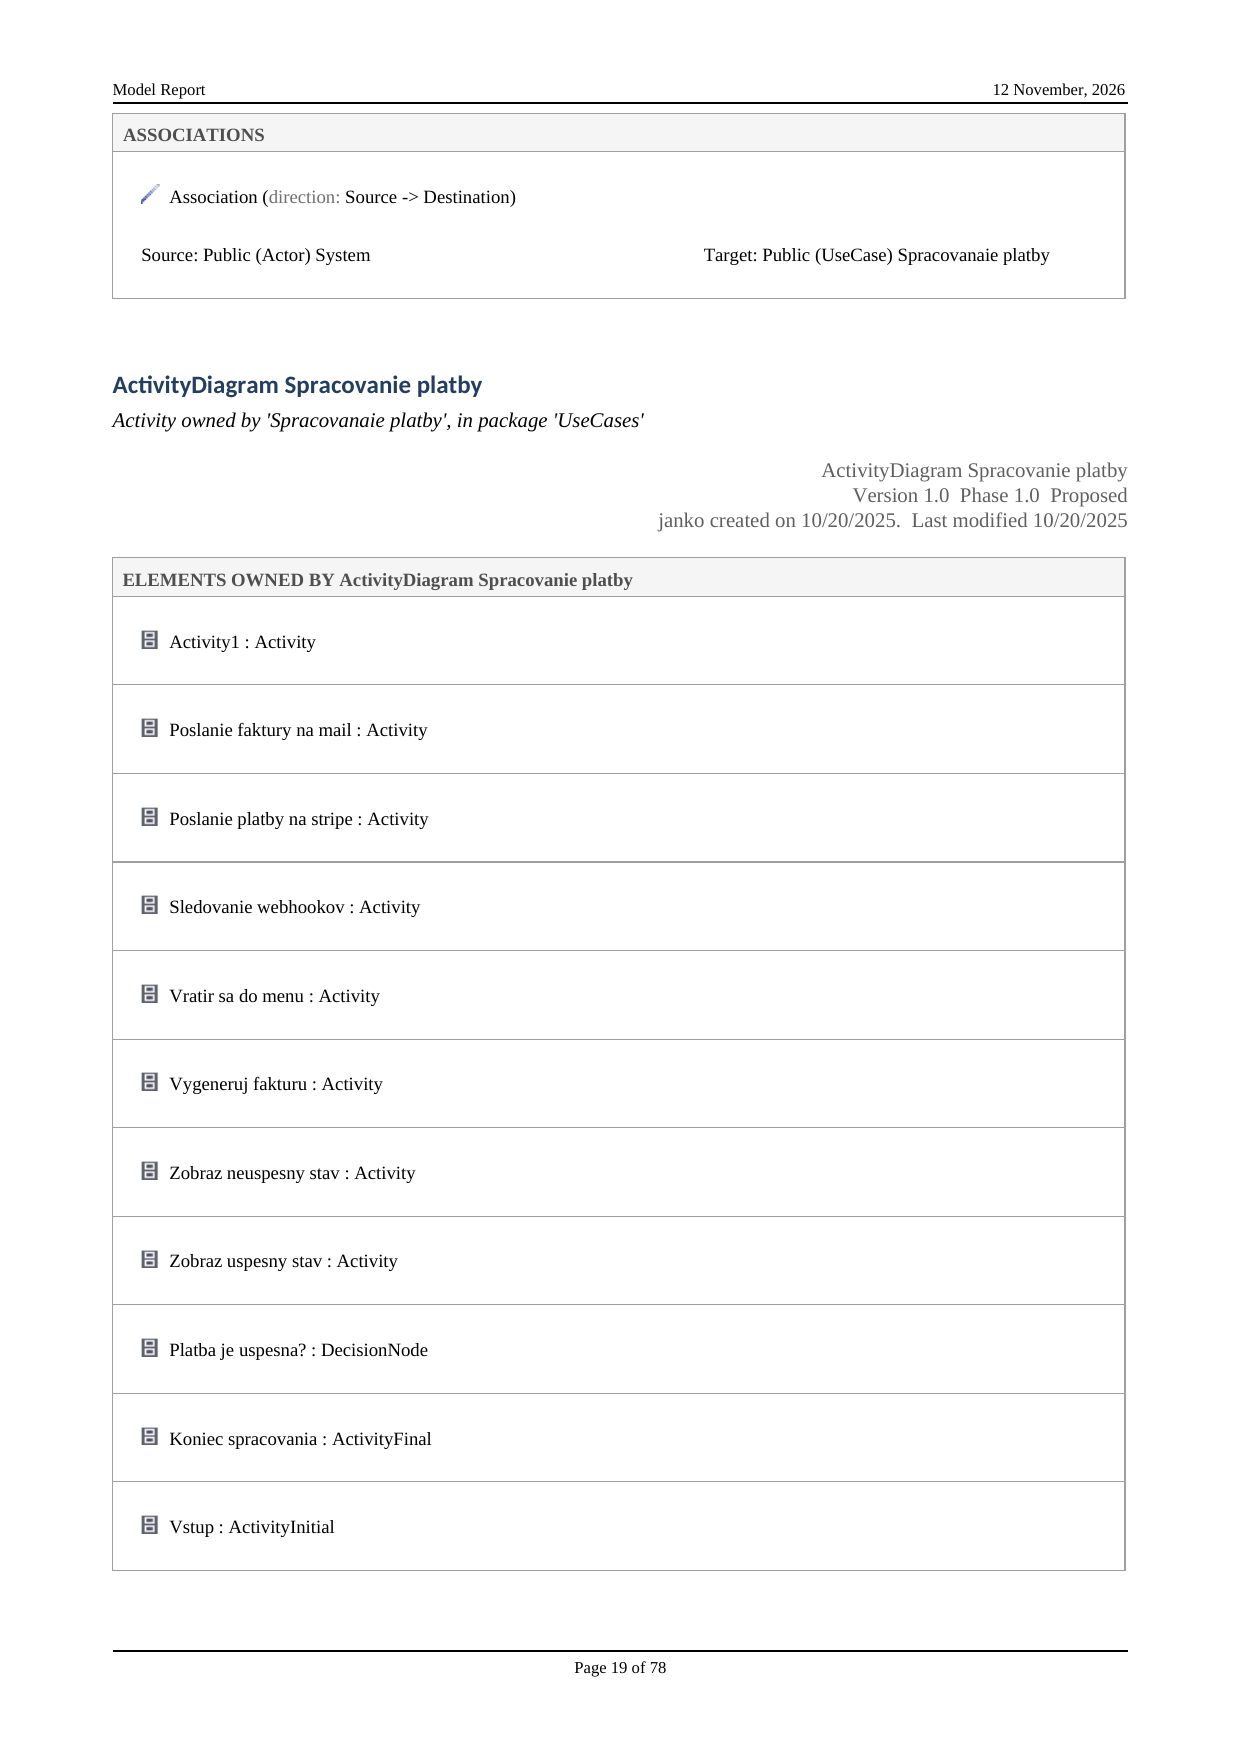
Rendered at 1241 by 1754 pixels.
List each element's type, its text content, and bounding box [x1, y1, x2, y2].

table_header Platba je uspesna? : DecisionNode [113, 1305, 1124, 1393]
subtitle ActivityDiagram Spracovanie platby [112, 374, 1128, 399]
picture [141, 184, 160, 204]
table_header Zobraz neuspesny stav : Activity [113, 1128, 1124, 1216]
table_header Vratir sa do menu : Activity [113, 951, 1124, 1038]
picture [141, 1160, 160, 1180]
table_header Vstup : ActivityInitial [113, 1482, 1124, 1570]
text Version 1.0 Phase 1.0 Proposed [112, 482, 1128, 507]
table_header Poslanie platby na stripe : Activity [113, 774, 1124, 861]
picture [141, 1514, 160, 1534]
table_header Koniec spracovania : ActivityFinal [113, 1394, 1124, 1481]
table_cell Activity1 : Activity [113, 597, 1124, 684]
table_cell Target: Public (UseCase) Spracovanaie platby [675, 240, 1124, 298]
table_header Sledovanie webhookov : Activity [113, 863, 1124, 950]
table_header Vygeneruj fakturu : Activity [113, 1040, 1124, 1127]
text janko created on 10/20/2025. Last modified 10/20/2025 [112, 507, 1128, 532]
table_header Zobraz uspesny stav : Activity [113, 1217, 1124, 1304]
picture [141, 1249, 160, 1268]
picture [141, 983, 160, 1003]
picture [141, 806, 160, 826]
picture [141, 1426, 160, 1445]
table_header Poslanie faktury na mail : Activity [113, 685, 1124, 773]
text Activity owned by 'Spracovanaie platby', in package 'UseCases' [112, 407, 1128, 432]
text ActivityDiagram Spracovanie platby [112, 457, 1128, 482]
table_cell Source: Public (Actor) System [113, 240, 675, 298]
table_header ASSOCIATIONS [113, 114, 1124, 151]
picture [141, 1337, 160, 1357]
picture [141, 629, 160, 649]
table_header ELEMENTS OWNED BY ActivityDiagram Spracovanie platby [113, 558, 1124, 596]
picture [141, 717, 160, 737]
table_cell Association (direction: Source -> Destination) [113, 152, 1124, 239]
picture [141, 1072, 160, 1091]
picture [141, 895, 160, 914]
